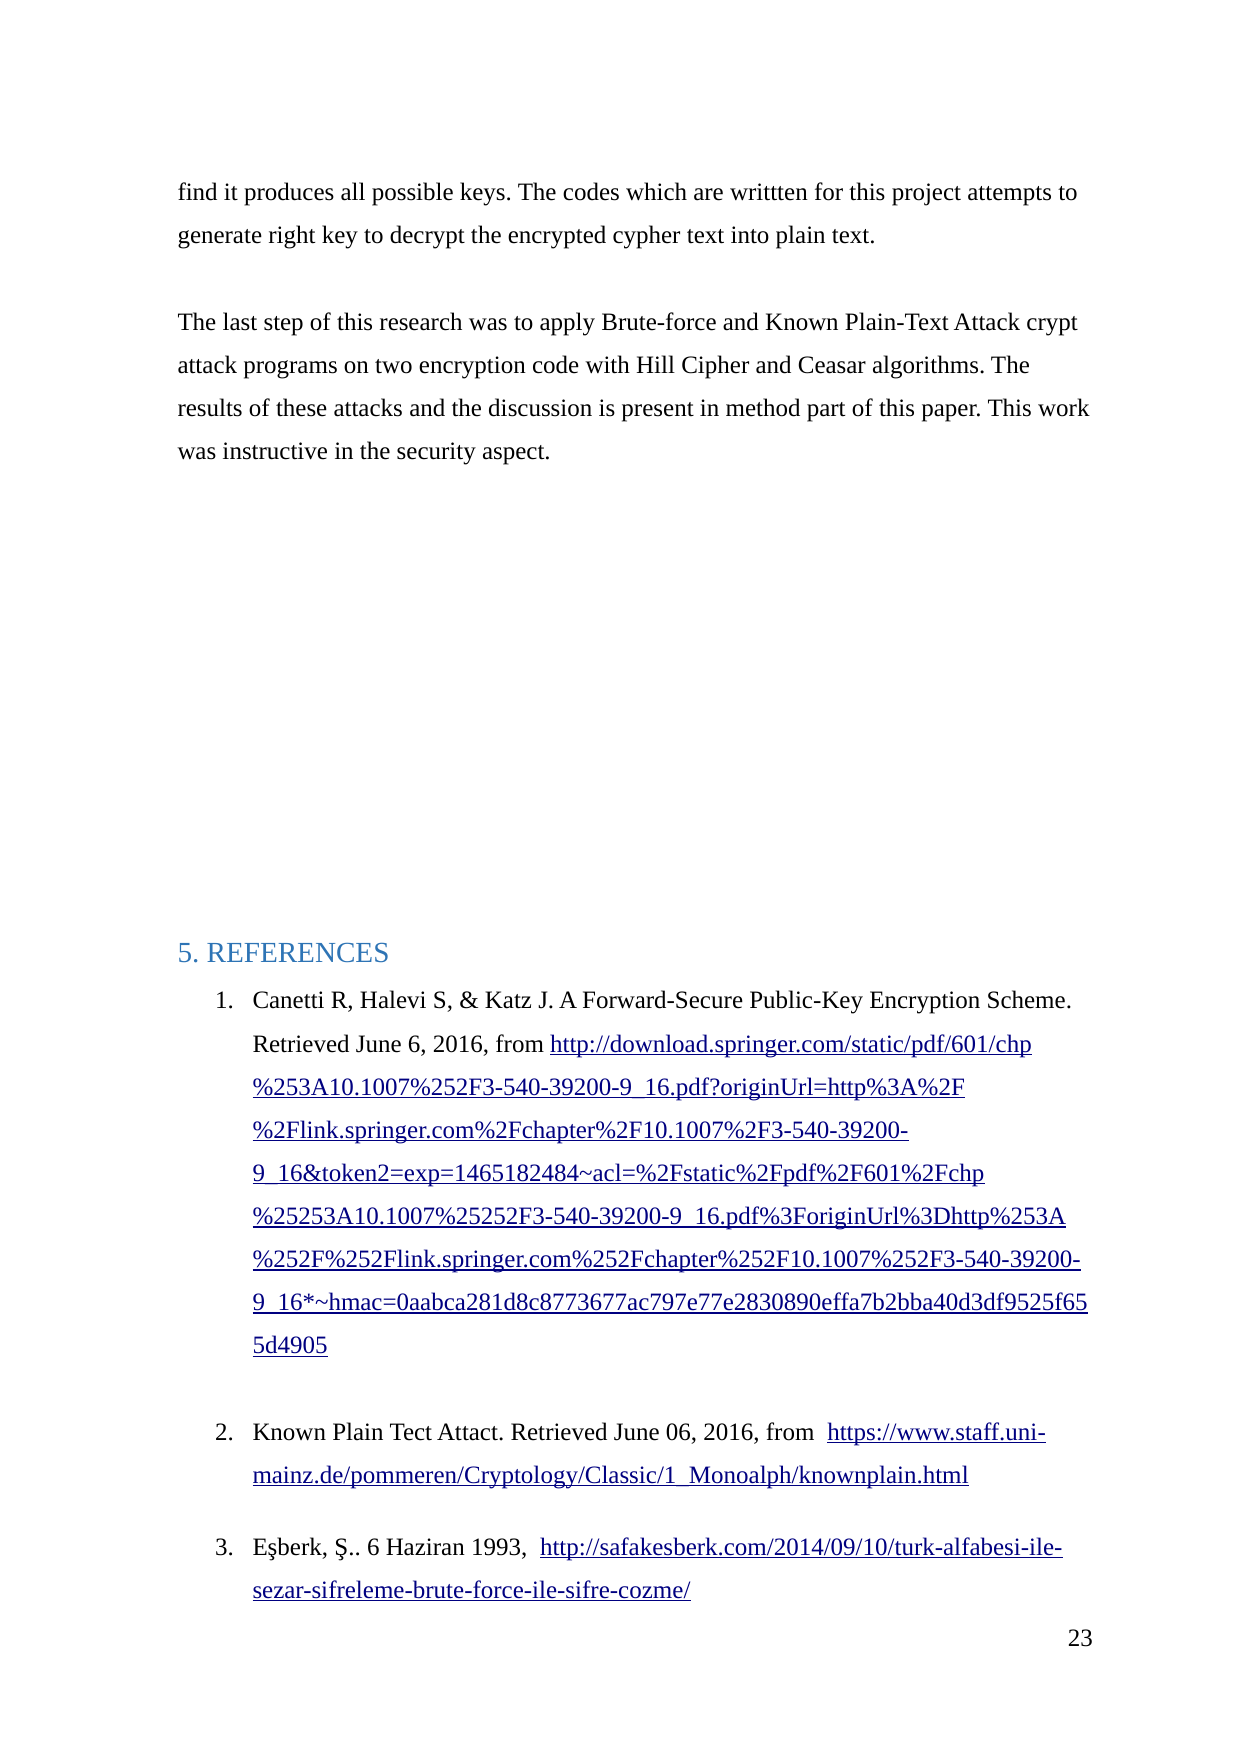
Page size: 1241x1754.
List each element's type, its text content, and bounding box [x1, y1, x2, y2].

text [177, 177, 1092, 249]
subtitle 5. REFERENCES [177, 935, 1092, 969]
list Eşberk, Ş.. 6 Haziran 1993, http://safakesberk.com/2014/09/10/turk-alfabesi-ile-sezar-sifreleme-brute-force-ile-sifre-cozme/ [215, 1532, 1092, 1604]
list Canetti R, Halevi S, & Katz J. A Forward-Secure Public-Key Encryption Scheme. Retrieved June 6, 2016, from http://download.springer.com/static/pdf/601/chp%253A10.1007%252F3-540-39200-9_16.pdf?originUrl=http%3A%2F%2Flink.springer.com%2Fchapter%2F10.1007%2F3-540-39200-9_16&token2=exp=1465182484~acl=%2Fstatic%2Fpdf%2F601%2Fchp%25253A10.1007%25252F3-540-39200-9_16.pdf%3ForiginUrl%3Dhttp%253A%252F%252Flink.springer.com%252Fchapter%252F10.1007%252F3-540-39200-9_16*~hmac=0aabca281d8c8773677ac797e77e2830890effa7b2bba40d3df9525f655d4905 [215, 986, 1092, 1359]
text The last step of this research was to apply Brute-force and Known Plain-Text Attack crypt attack programs on two encryption code with Hill Cipher and Ceasar algorithms. The results of these attacks and the discussion is present in method part of this paper. This work was instructive in the security aspect. [177, 307, 1092, 465]
list Known Plain Tect Attact. Retrieved June 06, 2016, from https://www.staff.uni-mainz.de/pommeren/Cryptology/Classic/1_Monoalph/knownplain.html [215, 1417, 1092, 1489]
